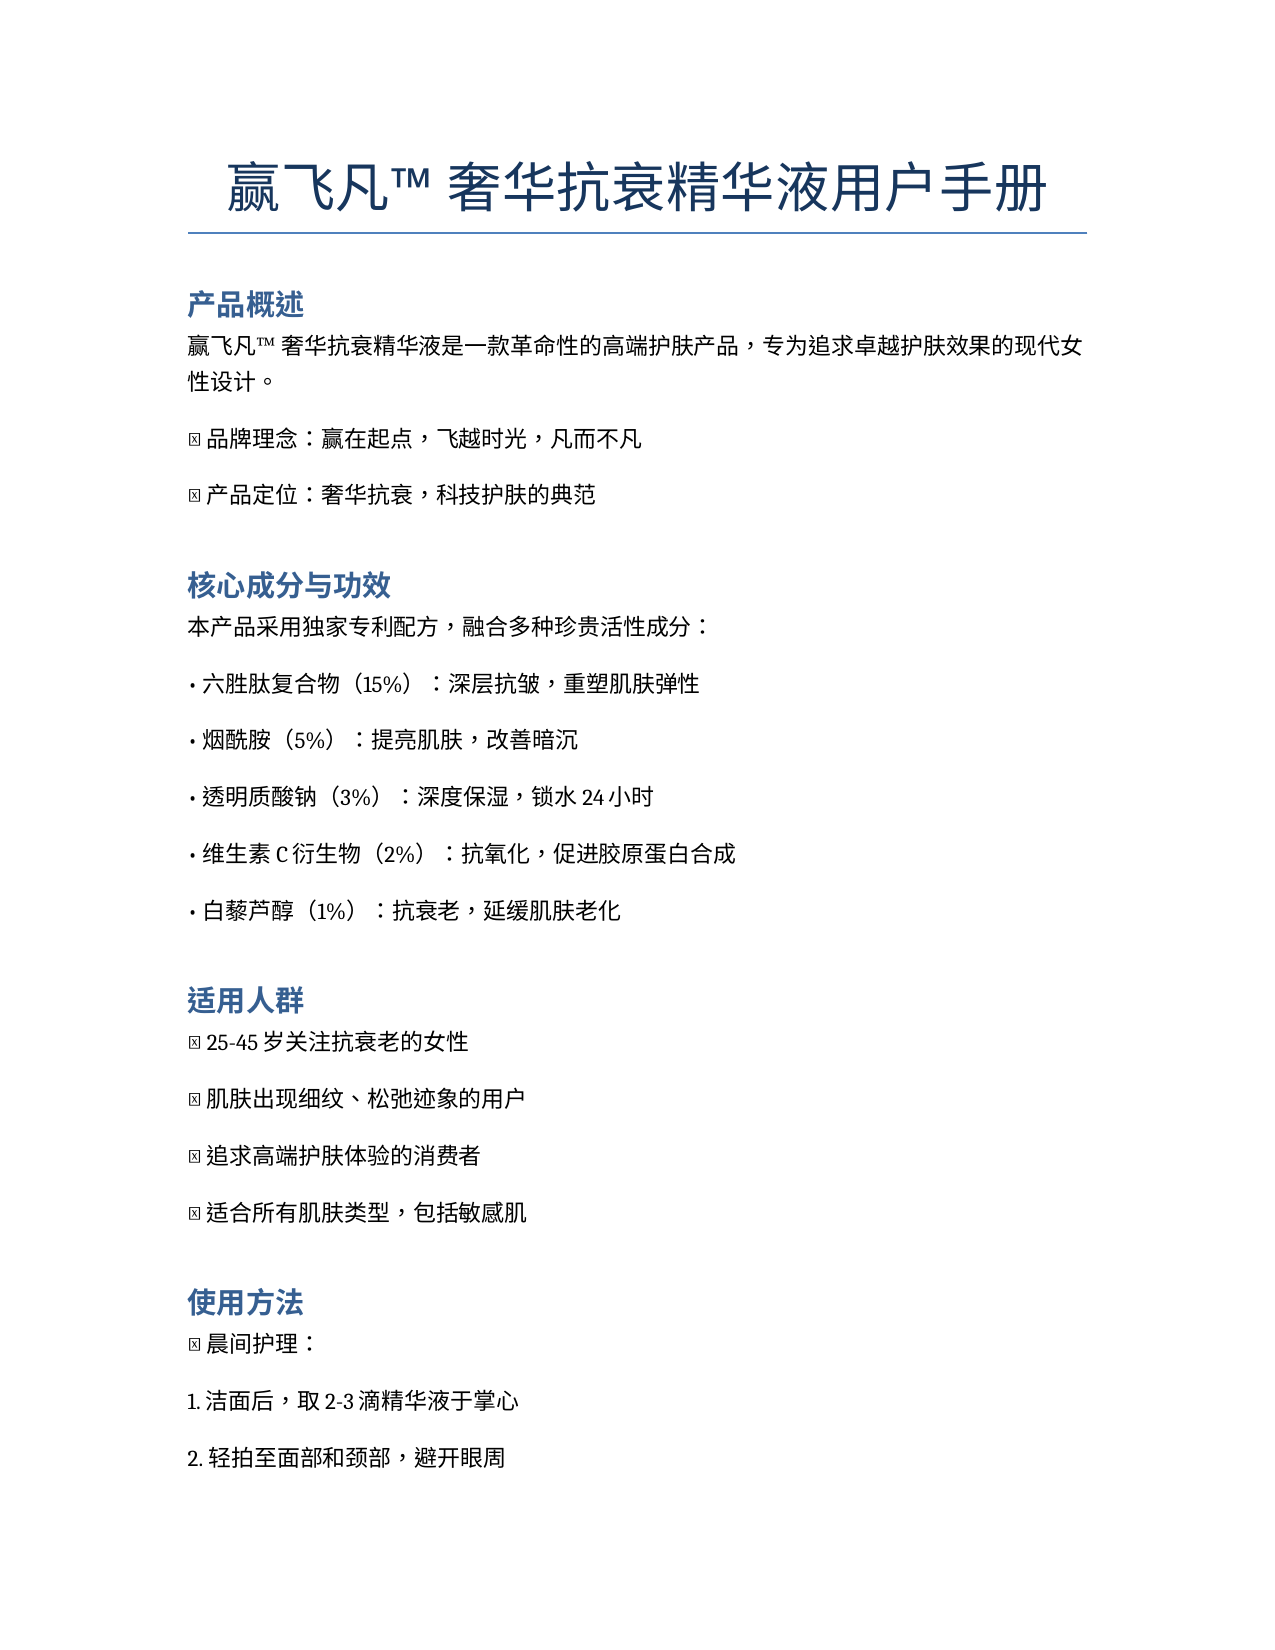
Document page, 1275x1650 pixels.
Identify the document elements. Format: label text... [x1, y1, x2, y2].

subtitle 核心成分与功效 [187, 565, 1087, 605]
text ✅ 25-45岁关注抗衰老的女性 [187, 1026, 1087, 1057]
text 🌅 晨间护理： [187, 1328, 1087, 1359]
text 🌟 品牌理念：赢在起点，飞越时光，凡而不凡 [187, 422, 1087, 454]
subtitle 产品概述 [187, 284, 1087, 324]
text 赢飞凡™ 奢华抗衰精华液是一款革命性的高端护肤产品，专为追求卓越护肤效果的现代女性设计。 [187, 330, 1087, 397]
text • 白藜芦醇（1%）：抗衰老，延缓肌肤老化 [187, 895, 1087, 926]
text ✅ 肌肤出现细纹、松弛迹象的用户 [187, 1083, 1087, 1114]
text 本产品采用独家专利配方，融合多种珍贵活性成分： [187, 611, 1087, 642]
text 2. 轻拍至面部和颈部，避开眼周 [187, 1442, 1087, 1473]
title 赢飞凡™ 奢华抗衰精华液用户手册 [187, 150, 1087, 234]
subtitle 使用方法 [187, 1282, 1087, 1322]
text ✅ 适合所有肌肤类型，包括敏感肌 [187, 1197, 1087, 1228]
text • 六胜肽复合物（15%）：深层抗皱，重塑肌肤弹性 [187, 668, 1087, 699]
text • 透明质酸钠（3%）：深度保湿，锁水24小时 [187, 781, 1087, 812]
text 💎 产品定位：奢华抗衰，科技护肤的典范 [187, 479, 1087, 511]
text • 维生素C衍生物（2%）：抗氧化，促进胶原蛋白合成 [187, 838, 1087, 869]
text 1. 洁面后，取2-3滴精华液于掌心 [187, 1385, 1087, 1416]
text • 烟酰胺（5%）：提亮肌肤，改善暗沉 [187, 724, 1087, 756]
subtitle 适用人群 [187, 981, 1087, 1020]
text ✅ 追求高端护肤体验的消费者 [187, 1140, 1087, 1171]
